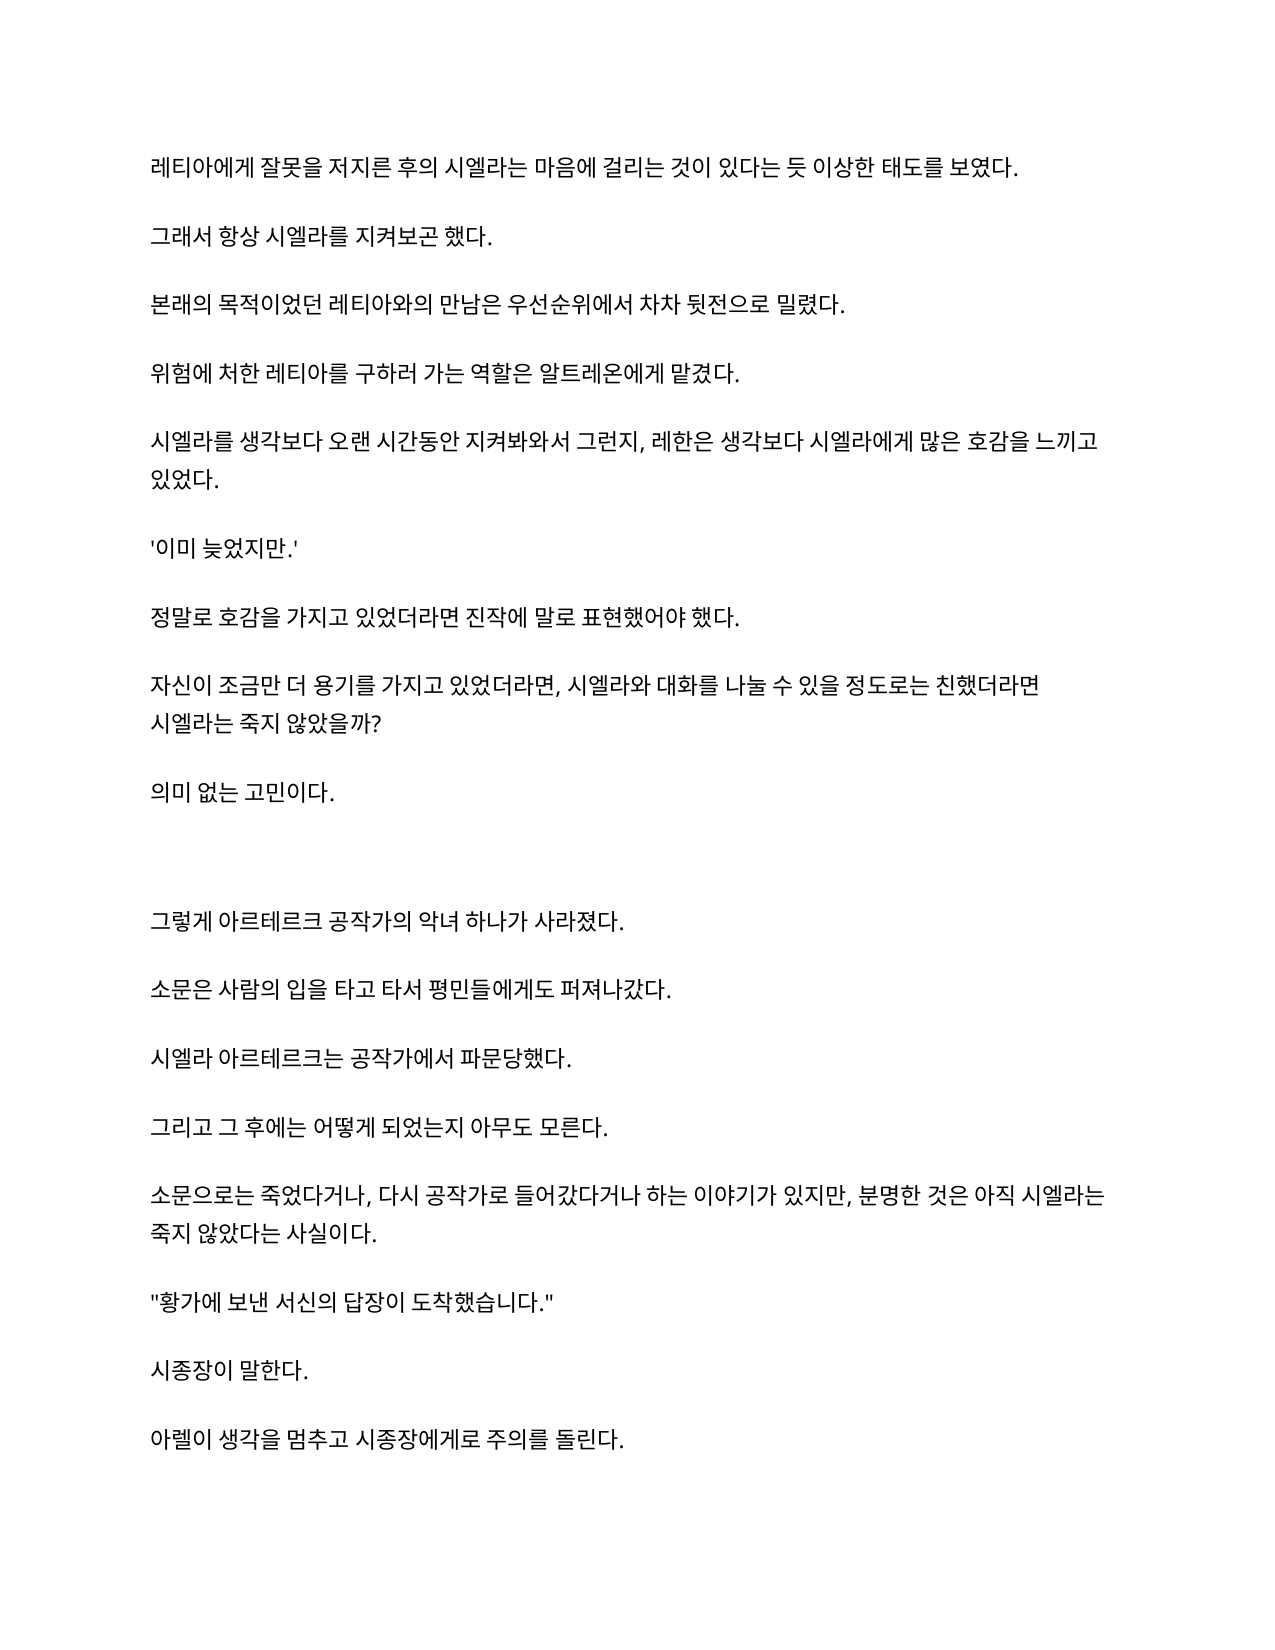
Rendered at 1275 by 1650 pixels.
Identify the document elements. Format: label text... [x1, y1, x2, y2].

text 정말로 호감을 가지고 있었더라면 진작에 말로 표현했어야 했다. [150, 599, 1125, 633]
text 자신이 조금만 더 용기를 가지고 있었더라면, 시엘라와 대화를 나눌 수 있을 정도로는 친했더라면 시엘라는 죽지 않았을까? [150, 668, 1125, 739]
text 시종장이 말한다. [150, 1353, 1125, 1387]
text 소문으로는 죽었다거나, 다시 공작가로 들어갔다거나 하는 이야기가 있지만, 분명한 것은 아직 시엘라는 죽지 않았다는 사실이다. [150, 1178, 1125, 1249]
text 아렐이 생각을 멈추고 시종장에게로 주의를 돌린다. [150, 1422, 1125, 1455]
text 소문은 사람의 입을 타고 타서 평민들에게도 퍼져나갔다. [150, 972, 1125, 1006]
text 그래서 항상 시엘라를 지켜보곤 했다. [150, 218, 1125, 252]
text 시엘라 아르테르크는 공작가에서 파문당했다. [150, 1041, 1125, 1074]
text '이미 늦었지만.' [150, 531, 1125, 564]
text 그리고 그 후에는 어떻게 되었는지 아무도 모른다. [150, 1109, 1125, 1143]
text 레티아에게 잘못을 저지른 후의 시엘라는 마음에 걸리는 것이 있다는 듯 이상한 태도를 보였다. [150, 150, 1125, 183]
text 그렇게 아르테르크 공작가의 악녀 하나가 사라졌다. [150, 904, 1125, 937]
text 의미 없는 고민이다. [150, 775, 1125, 808]
text 시엘라를 생각보다 오랜 시간동안 지켜봐와서 그런지, 레한은 생각보다 시엘라에게 많은 호감을 느끼고 있었다. [150, 424, 1125, 496]
text 본래의 목적이었던 레티아와의 만남은 우선순위에서 차차 뒷전으로 밀렸다. [150, 287, 1125, 320]
text 위험에 처한 레티아를 구하러 가는 역할은 알트레온에게 맡겼다. [150, 356, 1125, 389]
text "황가에 보낸 서신의 답장이 도착했습니다." [150, 1285, 1125, 1318]
